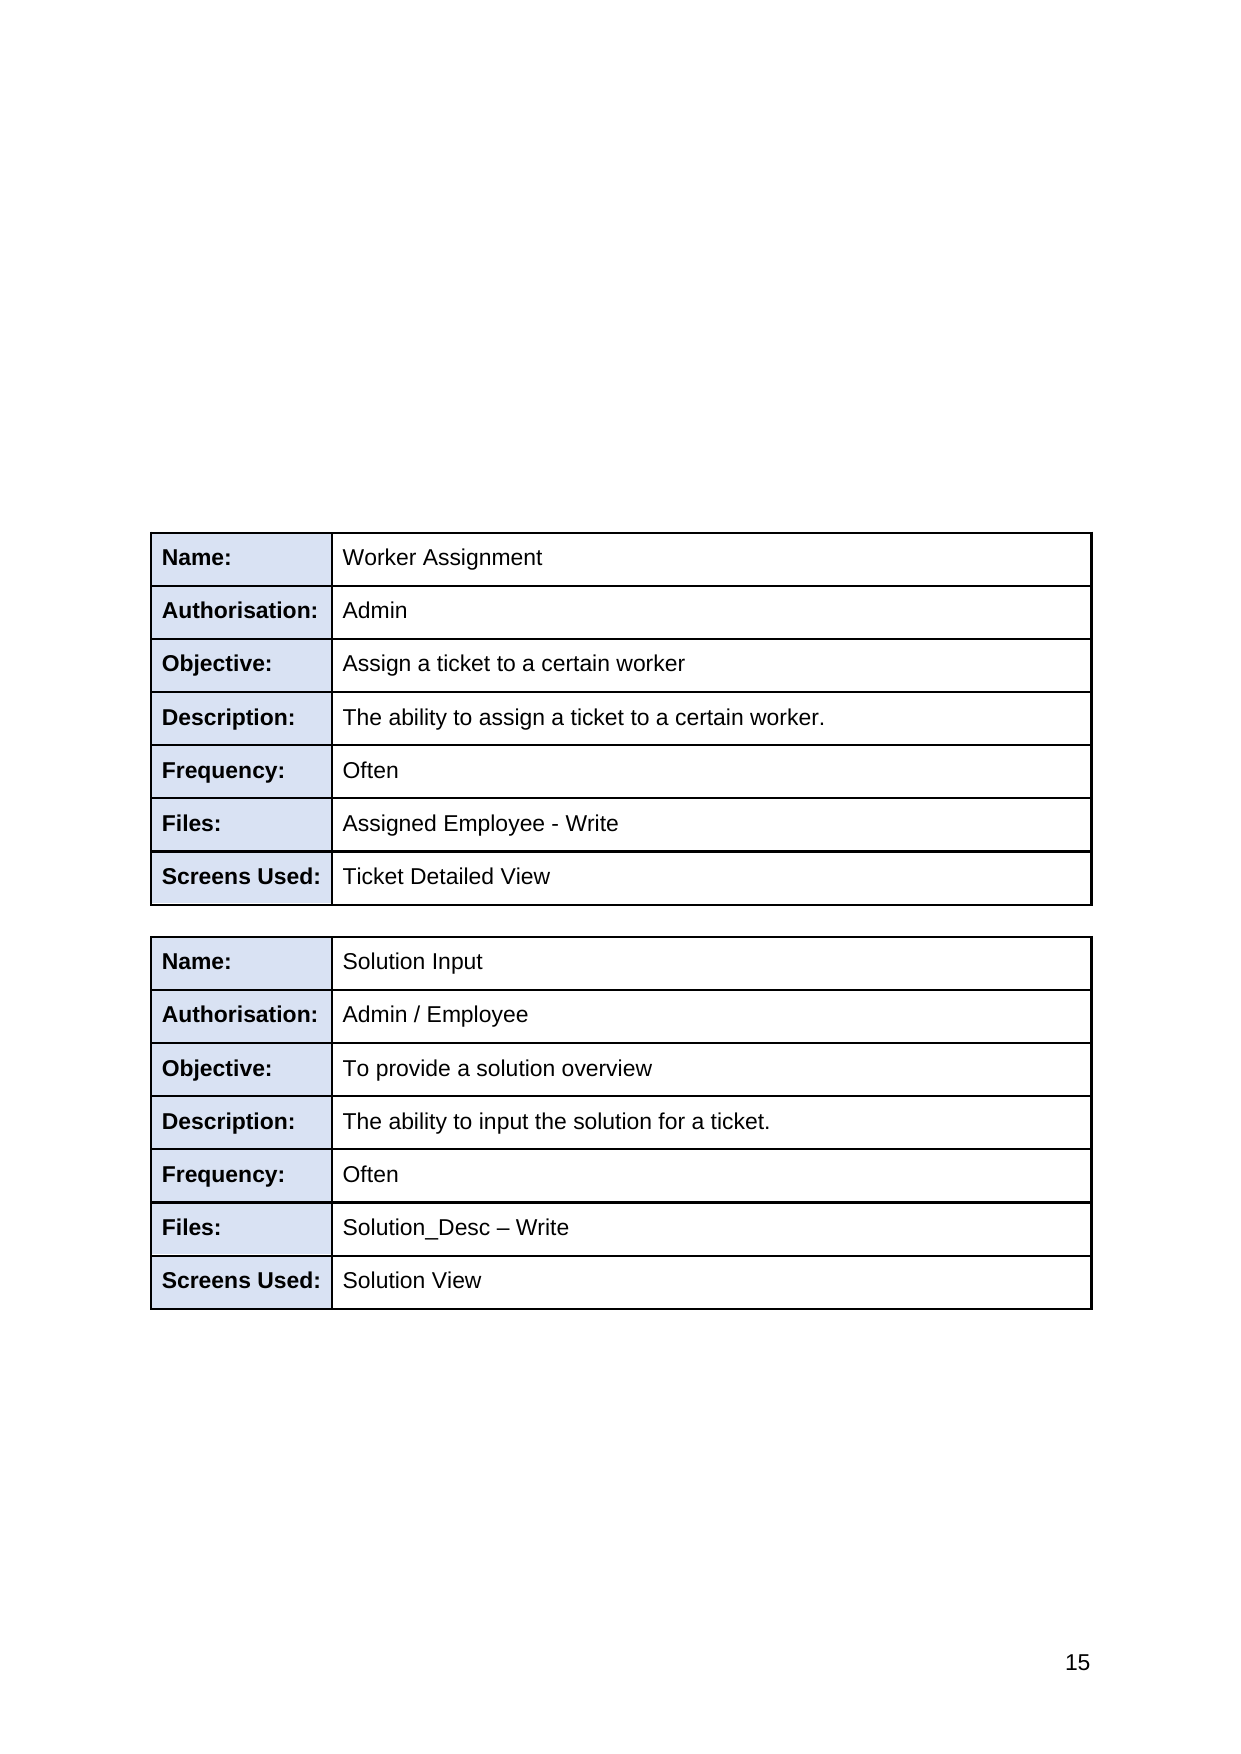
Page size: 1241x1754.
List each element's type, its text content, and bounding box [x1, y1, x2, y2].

table_cell Ticket Detailed View [333, 853, 1090, 903]
table_cell Description: [152, 693, 331, 744]
table_cell Often [333, 1150, 1090, 1201]
table_cell Assigned Employee - Write [333, 799, 1090, 850]
table_cell Solution View [333, 1257, 1090, 1308]
table_cell Authorisation: [152, 587, 331, 638]
table_cell To provide a solution overview [333, 1044, 1090, 1095]
table_header Solution Input [333, 938, 1090, 989]
table_cell Files: [152, 799, 331, 850]
table_cell Often [333, 746, 1090, 797]
table_cell Frequency: [152, 1150, 331, 1201]
table_cell The ability to assign a ticket to a certain worker. [333, 693, 1090, 744]
table_cell Assign a ticket to a certain worker [333, 640, 1090, 691]
table_cell Screens Used: [152, 853, 331, 903]
table_cell Admin [333, 587, 1090, 638]
table_header Name: [152, 938, 331, 989]
table_cell Frequency: [152, 746, 331, 797]
table_cell Solution_Desc – Write [333, 1204, 1090, 1254]
table_cell Objective: [152, 1044, 331, 1095]
table_header Worker Assignment [333, 534, 1090, 585]
table_cell Objective: [152, 640, 331, 691]
table_cell The ability to input the solution for a ticket. [333, 1097, 1090, 1148]
table_cell Authorisation: [152, 991, 331, 1042]
table_cell Description: [152, 1097, 331, 1148]
table_cell Files: [152, 1204, 331, 1254]
table_header Name: [152, 534, 331, 585]
table_cell Admin / Employee [333, 991, 1090, 1042]
table_cell Screens Used: [152, 1257, 331, 1308]
